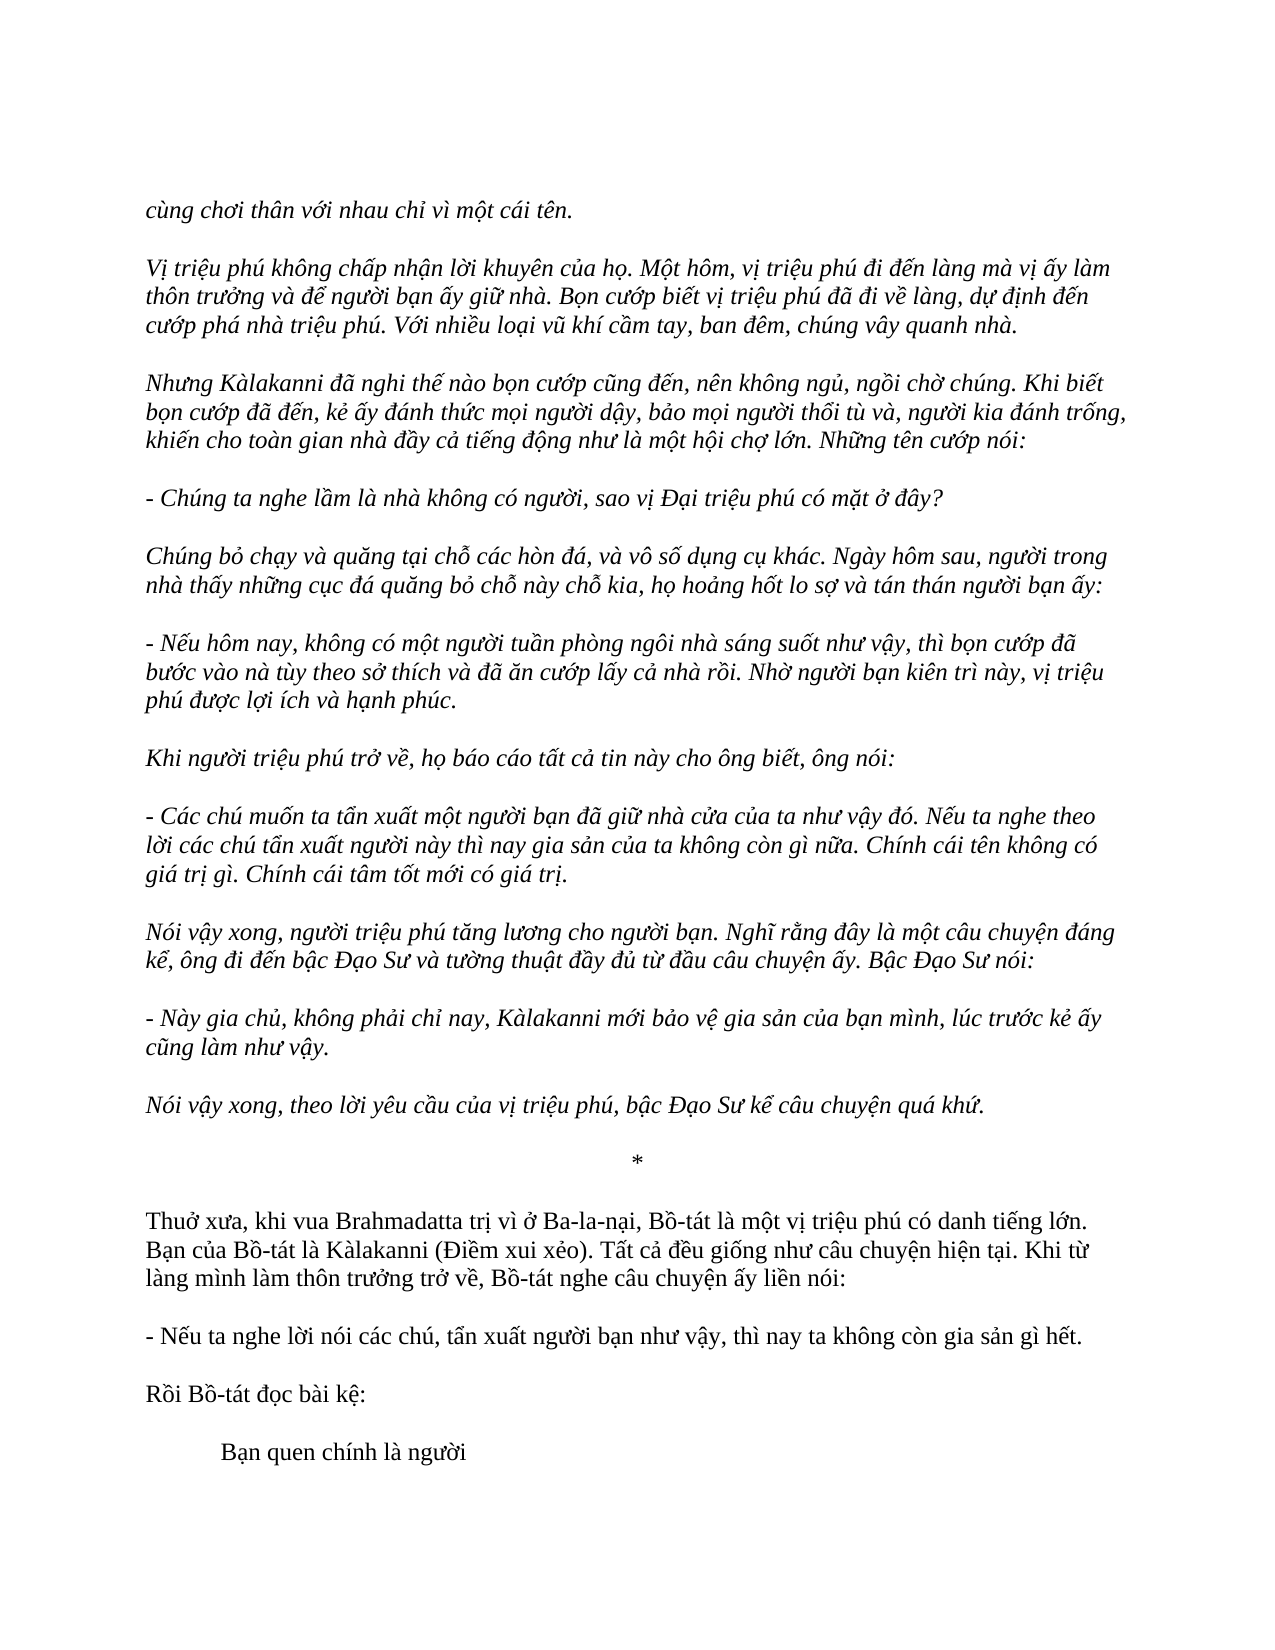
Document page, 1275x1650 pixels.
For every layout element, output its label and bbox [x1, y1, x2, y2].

table_header [130, 150, 1145, 1482]
